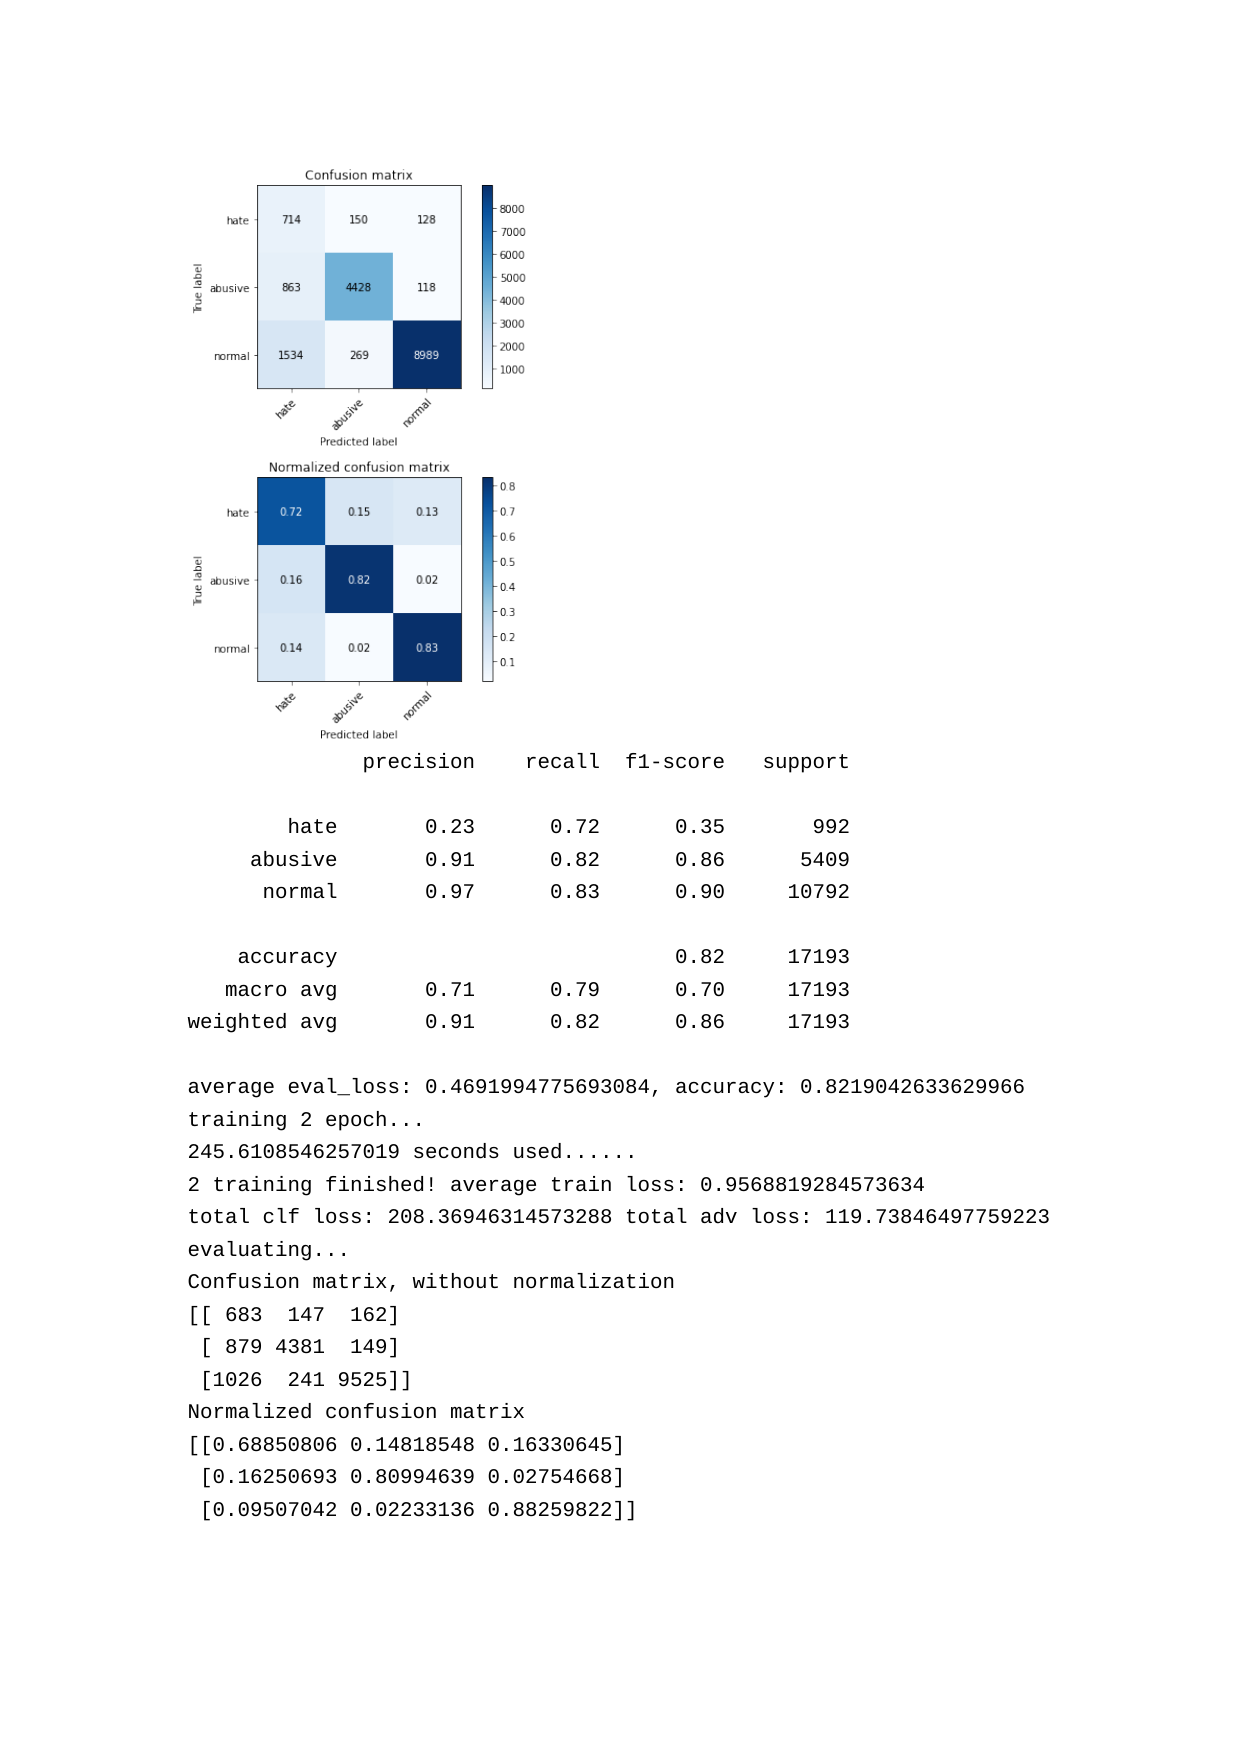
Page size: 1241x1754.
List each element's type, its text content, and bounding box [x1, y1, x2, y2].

text hate 0.23 0.72 0.35 992 [187, 812, 1053, 844]
text training 2 epoch... [187, 1104, 1053, 1137]
text [ 879 4381 149] [187, 1332, 1053, 1364]
text abusive 0.91 0.82 0.86 5409 [187, 844, 1053, 877]
picture [187, 162, 533, 454]
text 245.6108546257019 seconds used...... [187, 1137, 1053, 1169]
text [[ 683 147 162] [187, 1299, 1053, 1332]
text weighted avg 0.91 0.82 0.86 17193 [187, 1007, 1053, 1039]
text [0.16250693 0.80994639 0.02754668] [187, 1462, 1053, 1494]
text accuracy 0.82 17193 [187, 942, 1053, 974]
text 2 training finished! average train loss: 0.9568819284573634 [187, 1169, 1053, 1202]
text macro avg 0.71 0.79 0.70 17193 [187, 974, 1053, 1007]
text average eval_loss: 0.4691994775693084, accuracy: 0.8219042633629966 [187, 1072, 1053, 1104]
text evaluating... [187, 1234, 1053, 1267]
picture [187, 455, 523, 747]
text [0.09507042 0.02233136 0.88259822]] [187, 1494, 1053, 1527]
text Normalized confusion matrix [187, 1397, 1053, 1429]
text normal 0.97 0.83 0.90 10792 [187, 877, 1053, 909]
text [1026 241 9525]] [187, 1364, 1053, 1397]
text total clf loss: 208.36946314573288 total adv loss: 119.73846497759223 [187, 1202, 1053, 1234]
text precision recall f1-score support [187, 747, 1053, 779]
text Confusion matrix, without normalization [187, 1267, 1053, 1299]
text [[0.68850806 0.14818548 0.16330645] [187, 1429, 1053, 1462]
